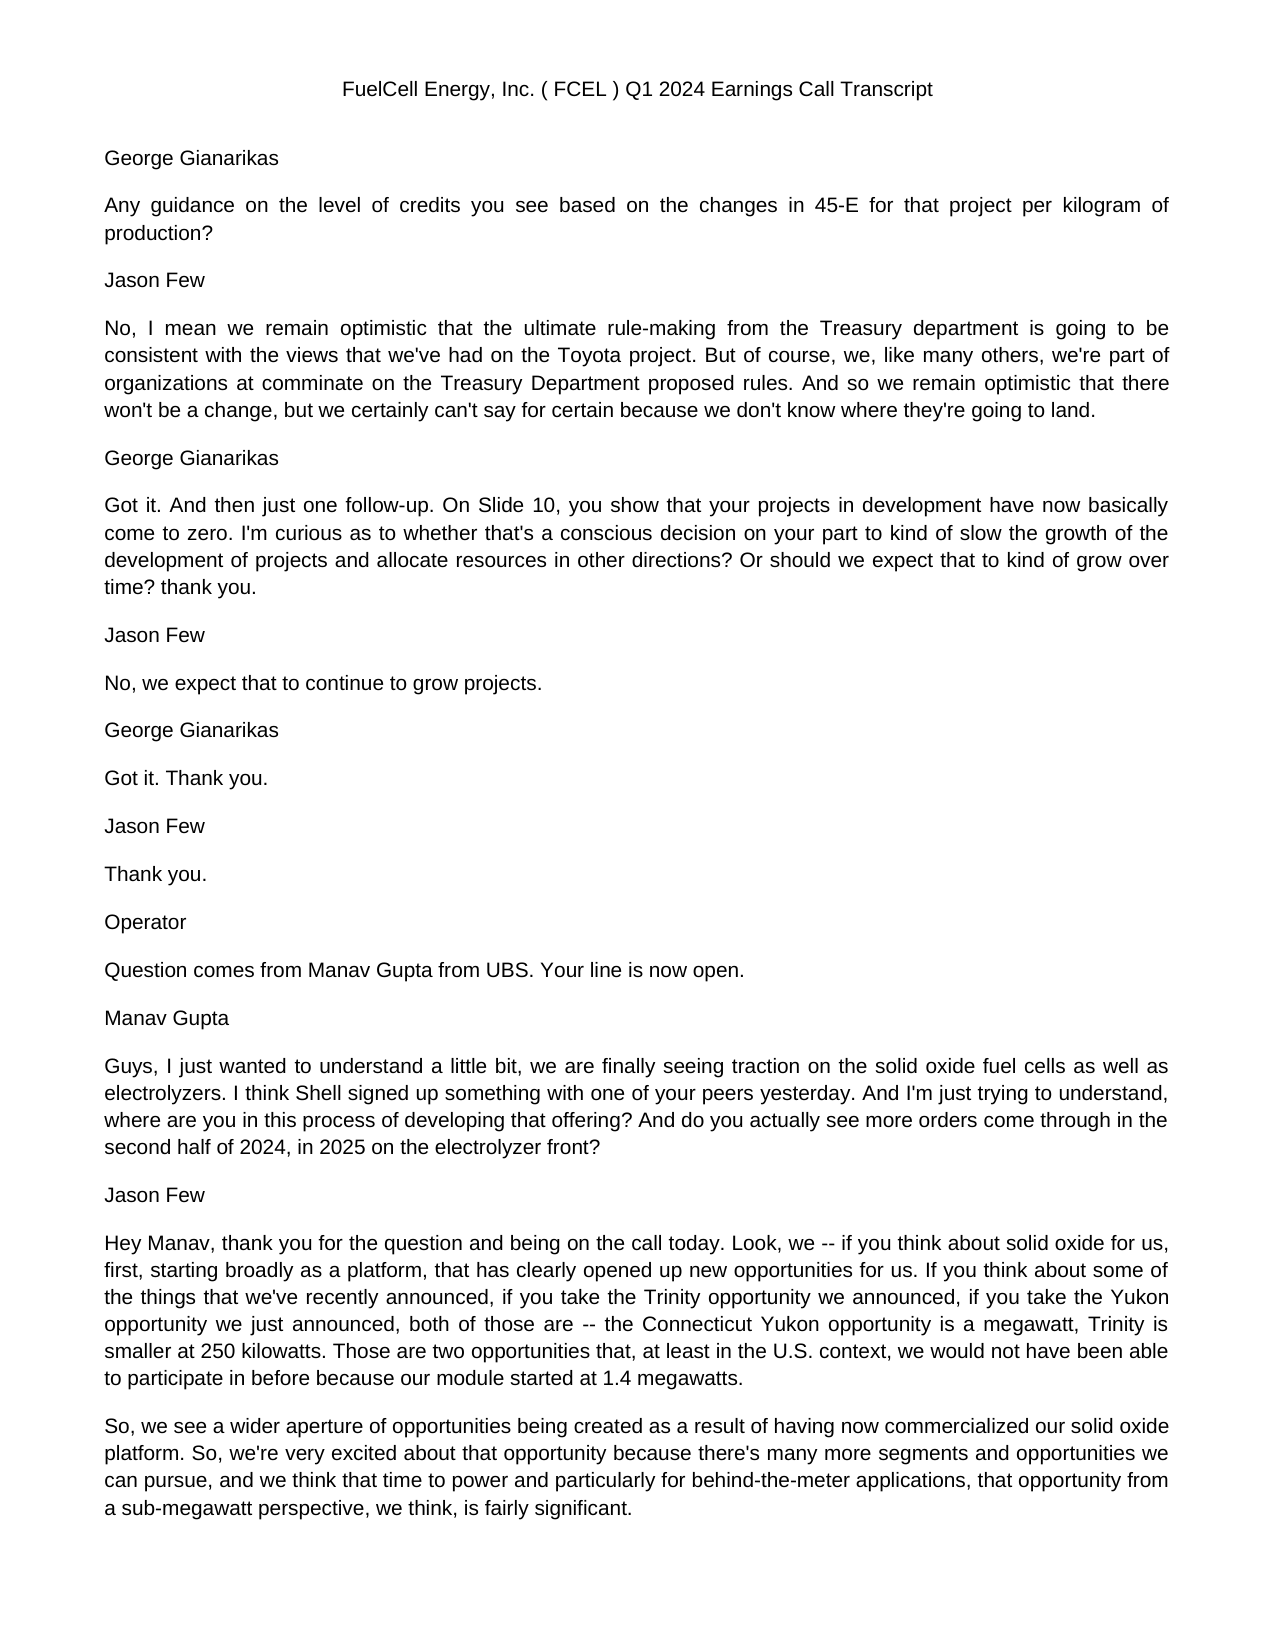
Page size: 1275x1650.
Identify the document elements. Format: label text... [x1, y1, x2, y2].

text Manav Gupta [104, 1003, 1171, 1030]
text Jason Few [104, 619, 1171, 646]
text Got it. Thank you. [104, 763, 1171, 790]
text Hey Manav, thank you for the question and being on the call today. Look, we -- if you think about solid oxide for us, first, starting broadly as a platform, that has clearly opened up new opportunities for us. If you think about some of the things that we've recently announced, if you take the Trinity opportunity we announced, if you take the Yukon opportunity we just announced, both of those are -- the Connecticut Yukon opportunity is a megawatt, Trinity is smaller at 250 kilowatts. Those are two opportunities that, at least in the U.S. context, we would not have been able to participate in before because our module started at 1.4 megawatts. [104, 1228, 1171, 1390]
text George Gianarikas [104, 715, 1171, 742]
text Question comes from Manav Gupta from UBS. Your line is now open. [104, 955, 1171, 982]
text George Gianarikas [104, 442, 1171, 469]
text Jason Few [104, 811, 1171, 838]
text Guys, I just wanted to understand a little bit, we are finally seeing traction on the solid oxide fuel cells as well as electrolyzers. I think Shell signed up something with one of your peers yesterday. And I'm just trying to understand, where are you in this process of developing that offering? And do you actually see more orders come through in the second half of 2024, in 2025 on the electrolyzer front? [104, 1051, 1171, 1159]
text No, I mean we remain optimistic that the ultimate rule-making from the Treasury department is going to be consistent with the views that we've had on the Toyota project. But of course, we, like many others, we're part of organizations at comminate on the Treasury Department proposed rules. And so we remain optimistic that there won't be a change, but we certainly can't say for certain because we don't know where they're going to land. [104, 313, 1171, 421]
text Jason Few [104, 1180, 1171, 1207]
text Operator [104, 907, 1171, 934]
text Jason Few [104, 265, 1171, 292]
text Got it. And then just one follow-up. On Slide 10, you show that your projects in development have now basically come to zero. I'm curious as to whether that's a conscious decision on your part to kind of slow the growth of the development of projects and allocate resources in other directions? Or should we expect that to kind of grow over time? thank you. [104, 490, 1171, 598]
text George Gianarikas [104, 142, 1171, 169]
text No, we expect that to continue to grow projects. [104, 667, 1171, 694]
text Thank you. [104, 859, 1171, 886]
text So, we see a wider aperture of opportunities being created as a result of having now commercialized our solid oxide platform. So, we're very excited about that opportunity because there's many more segments and opportunities we can pursue, and we think that time to power and particularly for behind-the-meter applications, that opportunity from a sub-megawatt perspective, we think, is fairly significant. [104, 1411, 1171, 1519]
text Any guidance on the level of credits you see based on the changes in 45-E for that project per kilogram of production? [104, 190, 1171, 244]
